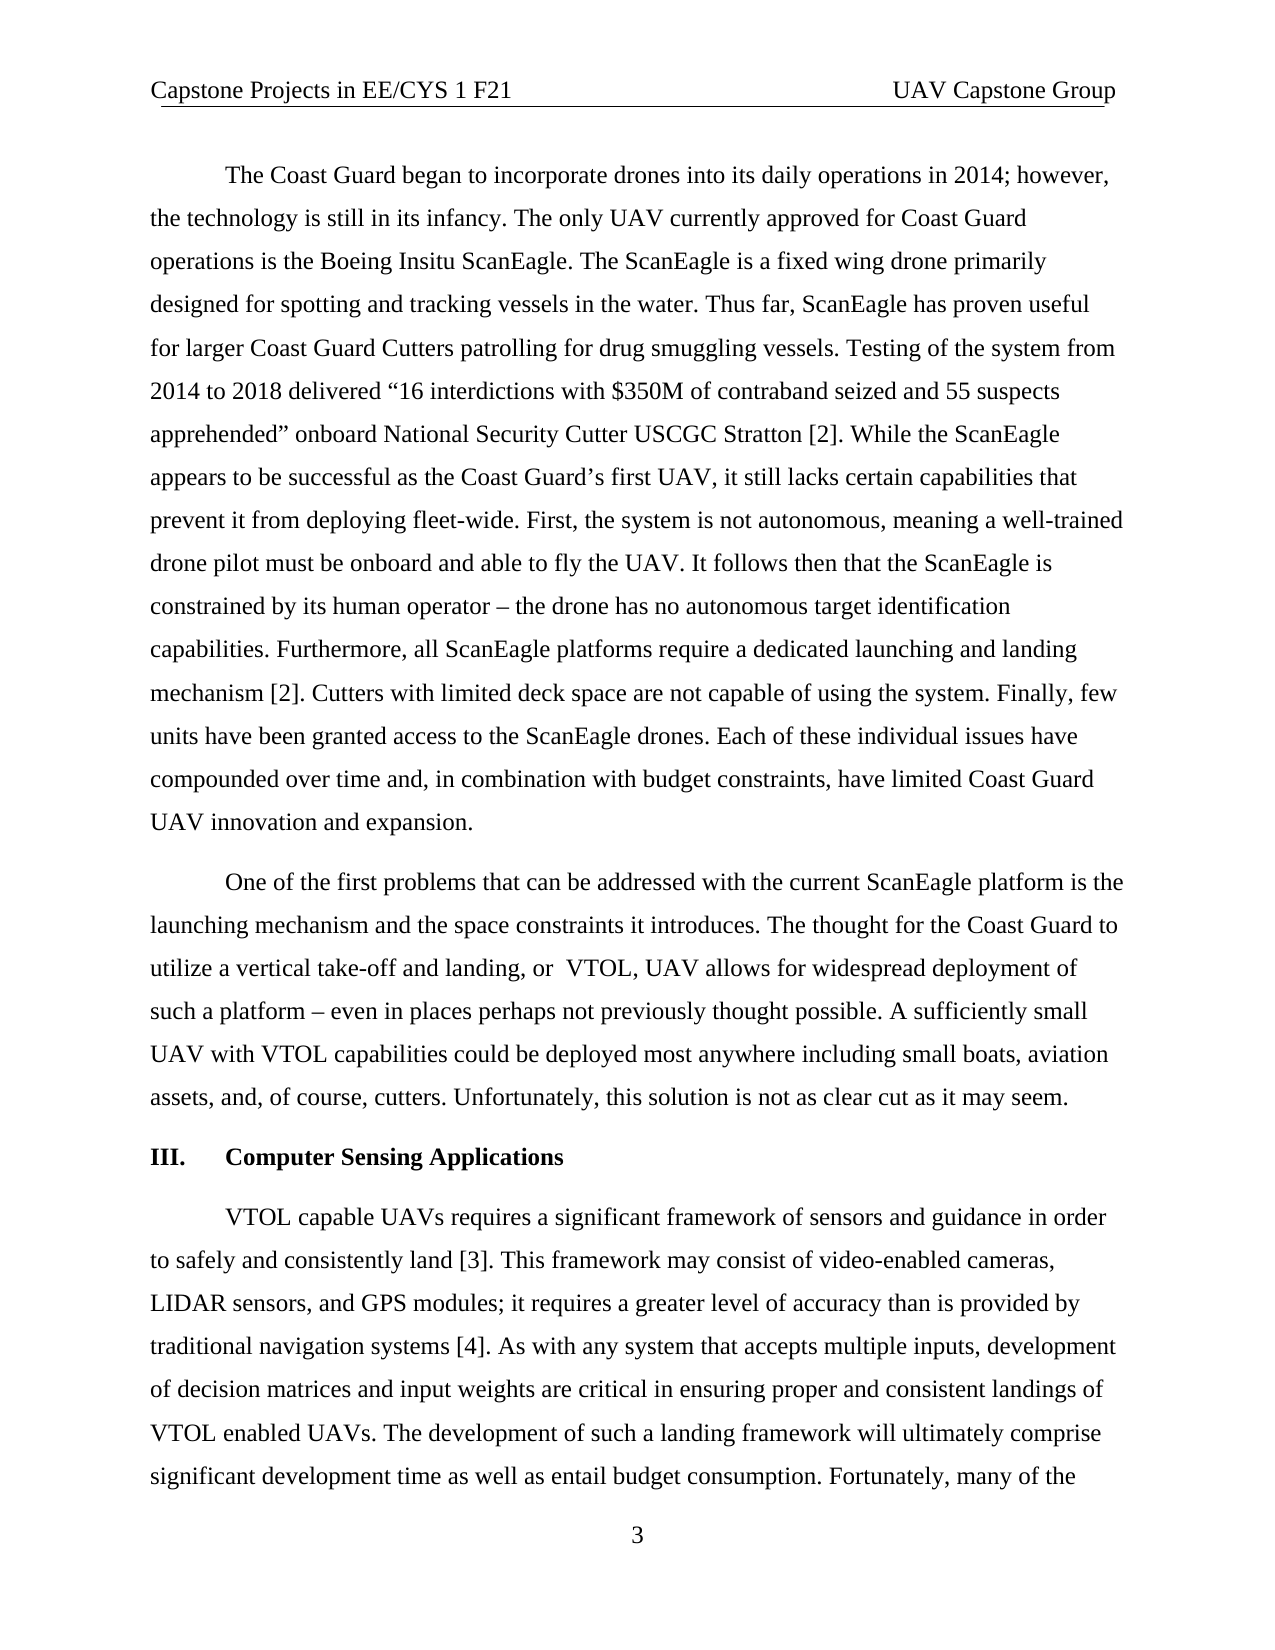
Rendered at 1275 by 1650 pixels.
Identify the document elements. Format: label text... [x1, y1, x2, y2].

text III. Computer Sensing Applications [150, 1142, 1125, 1171]
text One of the first problems that can be addressed with the current ScanEagle platform is the launching mechanism and the space constraints it introduces. The thought for the Coast Guard to utilize a vertical take-off and landing, or VTOL, UAV allows for widespread deployment of such a platform – even in places perhaps not previously thought possible. A sufficiently small UAV with VTOL capabilities could be deployed most anywhere including small boats, aviation assets, and, of course, cutters. Unfortunately, this solution is not as clear cut as it may seem. [150, 867, 1125, 1111]
text The Coast Guard began to incorporate drones into its daily operations in 2014; however, the technology is still in its infancy. The only UAV currently approved for Coast Guard operations is the Boeing Insitu ScanEagle. The ScanEagle is a fixed wing drone primarily designed for spotting and tracking vessels in the water. Thus far, ScanEagle has proven useful for larger Coast Guard Cutters patrolling for drug smuggling vessels. Testing of the system from 2014 to 2018 delivered “16 interdictions with $350M of contraband seized and 55 suspects apprehended” onboard National Security Cutter USCGC Stratton [2]. While the ScanEagle appears to be successful as the Coast Guard’s first UAV, it still lacks certain capabilities that prevent it from deploying fleet-wide. First, the system is not autonomous, meaning a well-trained drone pilot must be onboard and able to fly the UAV. It follows then that the ScanEagle is constrained by its human operator – the drone has no autonomous target identification capabilities. Furthermore, all ScanEagle platforms require a dedicated launching and landing mechanism [2]. Cutters with limited deck space are not capable of using the system. Finally, few units have been granted access to the ScanEagle drones. Each of these individual issues have compounded over time and, in combination with budget constraints, have limited Coast Guard UAV innovation and expansion. [150, 160, 1125, 836]
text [150, 1202, 1125, 1489]
